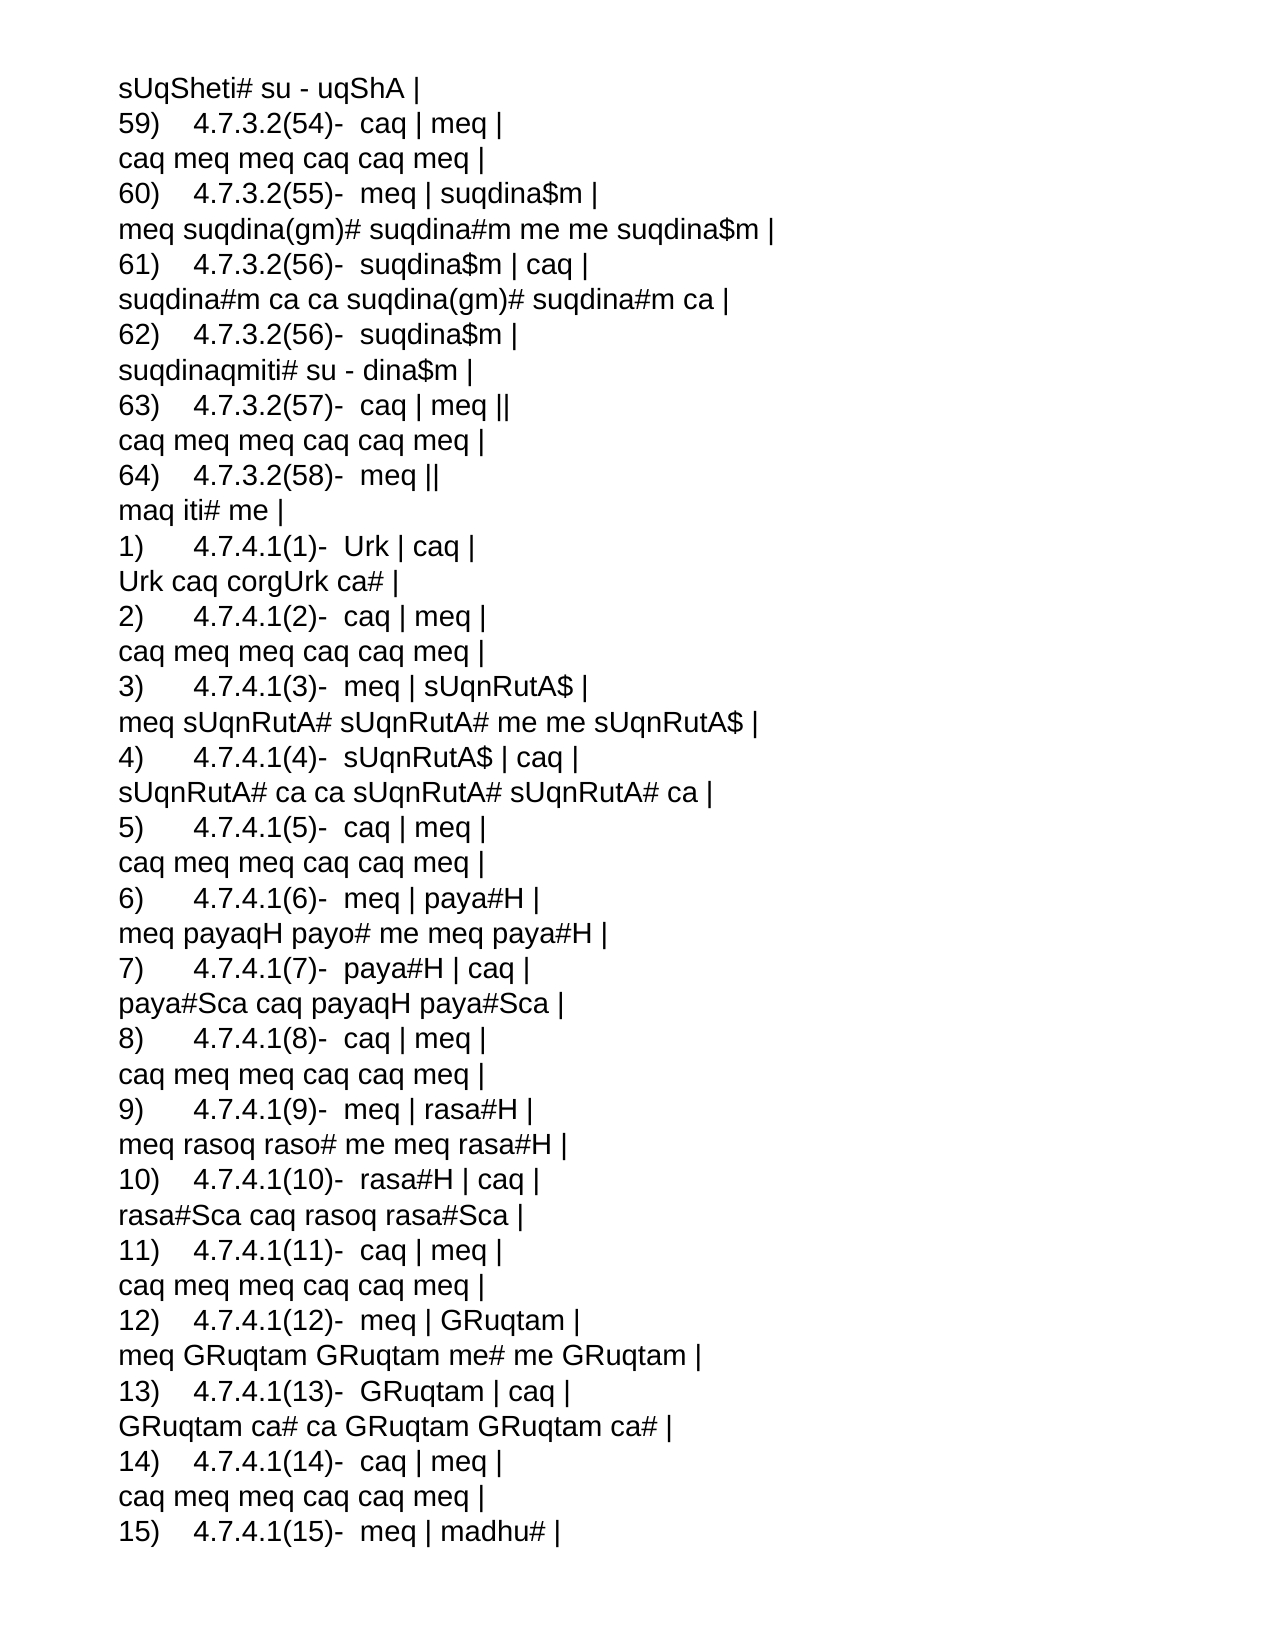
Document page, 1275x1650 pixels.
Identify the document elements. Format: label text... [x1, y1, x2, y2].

text 1) 4.7.4.1(1)- Urk | caq | [118, 528, 1204, 562]
text caq meq meq caq caq meq | [118, 423, 1204, 456]
text caq meq meq caq caq meq | [118, 141, 1204, 175]
text 15) 4.7.4.1(15)- meq | madhu# | [118, 1514, 1204, 1548]
text caq meq meq caq caq meq | [118, 1057, 1204, 1090]
text meq sUqnRutA# sUqnRutA# me me sUqnRutA$ | [118, 704, 1204, 738]
text 13) 4.7.4.1(13)- GRuqtam | caq | [118, 1373, 1204, 1407]
text 2) 4.7.4.1(2)- caq | meq | [118, 599, 1204, 632]
text 63) 4.7.3.2(57)- caq | meq || [118, 388, 1204, 421]
text 62) 4.7.3.2(56)- suqdina$m | [118, 317, 1204, 351]
text meq GRuqtam GRuqtam me# me GRuqtam | [118, 1338, 1204, 1372]
text 9) 4.7.4.1(9)- meq | rasa#H | [118, 1092, 1204, 1125]
text 59) 4.7.3.2(54)- caq | meq | [118, 106, 1204, 139]
text sUqSheti# su - uqShA | [118, 71, 1204, 104]
text 60) 4.7.3.2(55)- meq | suqdina$m | [118, 176, 1204, 210]
text 64) 4.7.3.2(58)- meq || [118, 458, 1204, 492]
text Urk caq corgUrk ca# | [118, 564, 1204, 597]
text caq meq meq caq caq meq | [118, 845, 1204, 879]
text caq meq meq caq caq meq | [118, 1479, 1204, 1513]
text 8) 4.7.4.1(8)- caq | meq | [118, 1021, 1204, 1055]
text meq rasoq raso# me meq rasa#H | [118, 1127, 1204, 1161]
text rasa#Sca caq rasoq rasa#Sca | [118, 1197, 1204, 1231]
text meq payaqH payo# me meq paya#H | [118, 916, 1204, 949]
text paya#Sca caq payaqH paya#Sca | [118, 986, 1204, 1020]
text 6) 4.7.4.1(6)- meq | paya#H | [118, 881, 1204, 914]
text 61) 4.7.3.2(56)- suqdina$m | caq | [118, 247, 1204, 280]
text GRuqtam ca# ca GRuqtam GRuqtam ca# | [118, 1409, 1204, 1442]
text 4) 4.7.4.1(4)- sUqnRutA$ | caq | [118, 740, 1204, 773]
text 5) 4.7.4.1(5)- caq | meq | [118, 810, 1204, 844]
text 10) 4.7.4.1(10)- rasa#H | caq | [118, 1162, 1204, 1196]
text sUqnRutA# ca ca sUqnRutA# sUqnRutA# ca | [118, 775, 1204, 808]
text suqdinaqmiti# su - dina$m | [118, 352, 1204, 386]
text meq suqdina(gm)# suqdina#m me me suqdina$m | [118, 212, 1204, 245]
text caq meq meq caq caq meq | [118, 1268, 1204, 1301]
text 14) 4.7.4.1(14)- caq | meq | [118, 1444, 1204, 1477]
text suqdina#m ca ca suqdina(gm)# suqdina#m ca | [118, 282, 1204, 316]
text 7) 4.7.4.1(7)- paya#H | caq | [118, 951, 1204, 984]
text 11) 4.7.4.1(11)- caq | meq | [118, 1233, 1204, 1266]
text maq iti# me | [118, 493, 1204, 527]
text 3) 4.7.4.1(3)- meq | sUqnRutA$ | [118, 669, 1204, 703]
text 12) 4.7.4.1(12)- meq | GRuqtam | [118, 1303, 1204, 1337]
text caq meq meq caq caq meq | [118, 634, 1204, 668]
